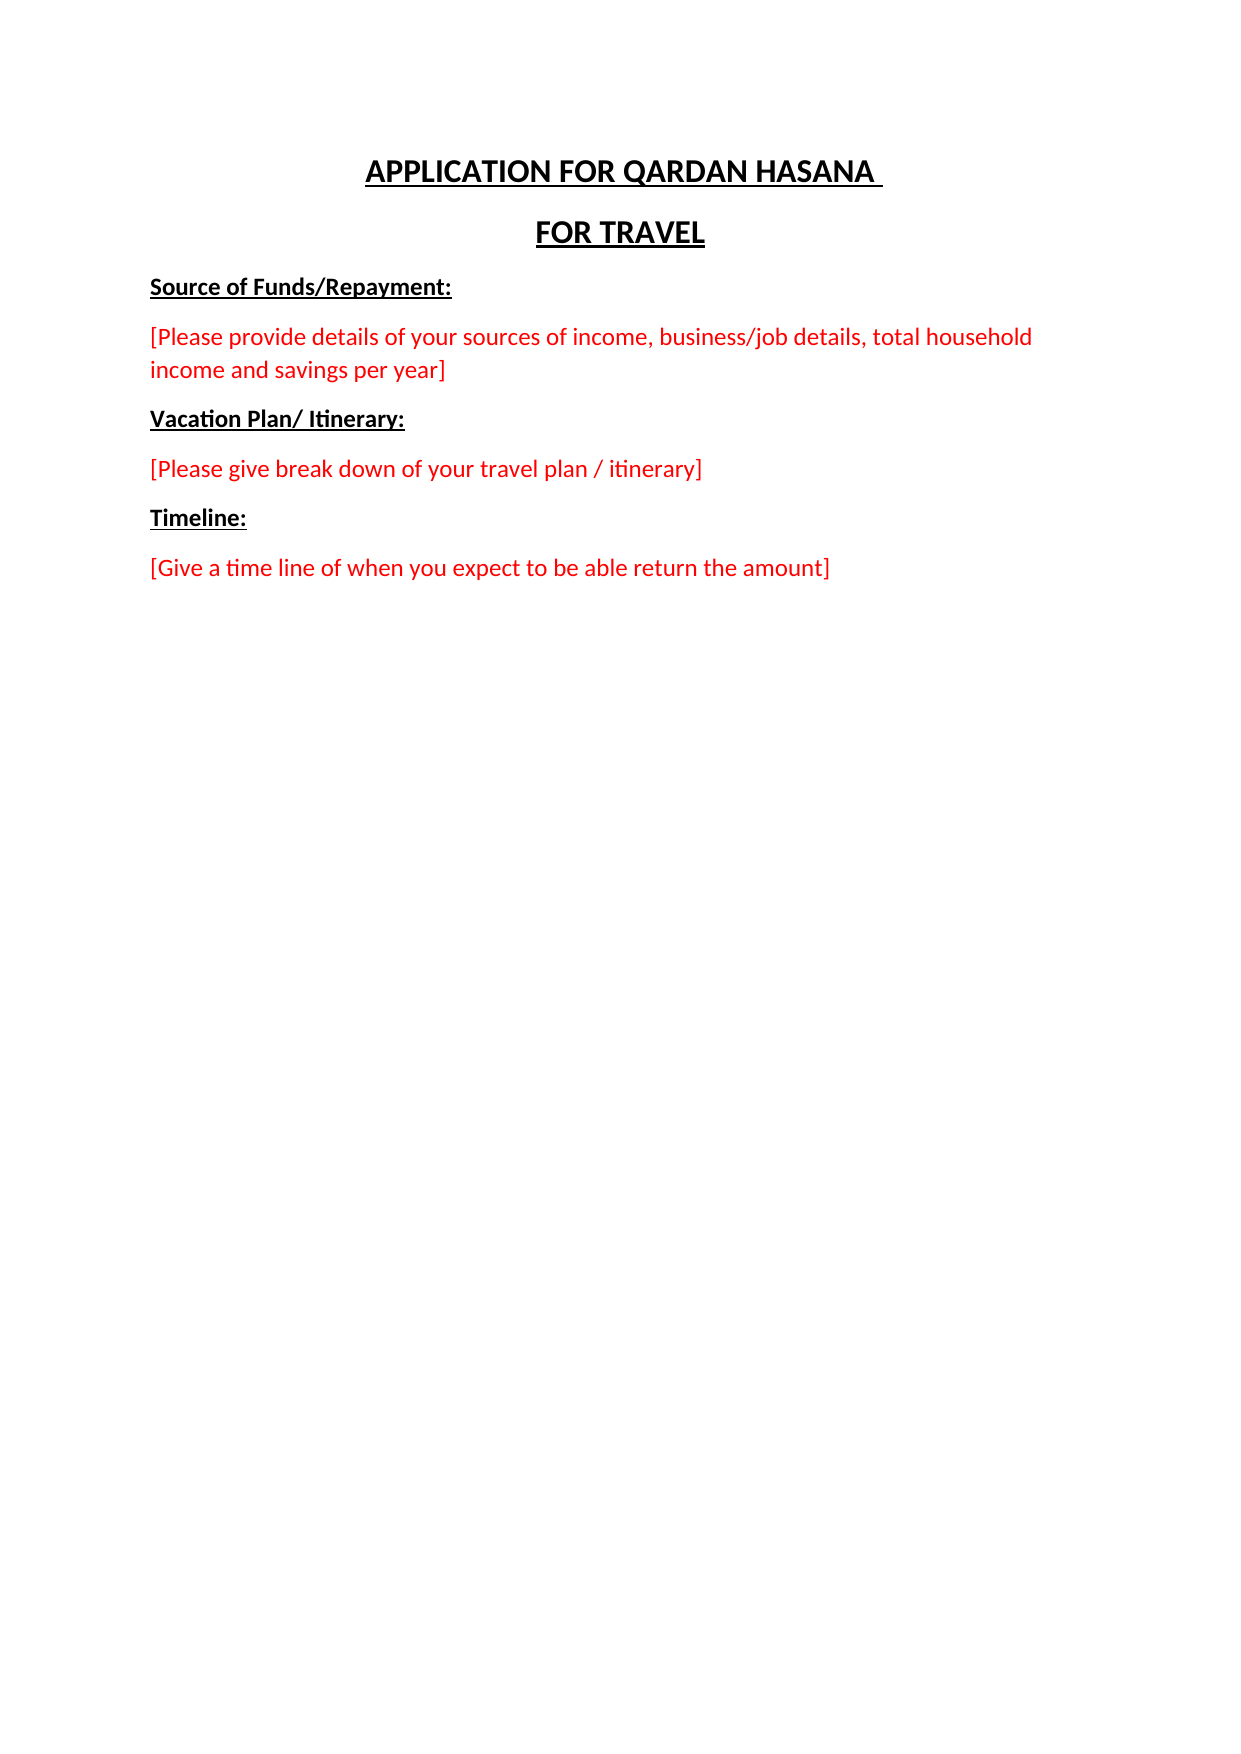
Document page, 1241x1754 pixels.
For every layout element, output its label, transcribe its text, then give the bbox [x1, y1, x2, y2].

text Application for qardan hasana [150, 150, 1090, 191]
text for travel [150, 211, 1090, 251]
text Vacation Plan/ Itinerary: [150, 403, 1090, 434]
text [Give a time line of when you expect to be able return the amount] [150, 552, 1090, 583]
text Timeline: [150, 502, 1090, 533]
text Source of Funds/Repayment: [150, 271, 1090, 302]
text [Please provide details of your sources of income, business/job details, total household income and savings per year] [150, 321, 1090, 384]
text [Please give break down of your travel plan / itinerary] [150, 453, 1090, 483]
